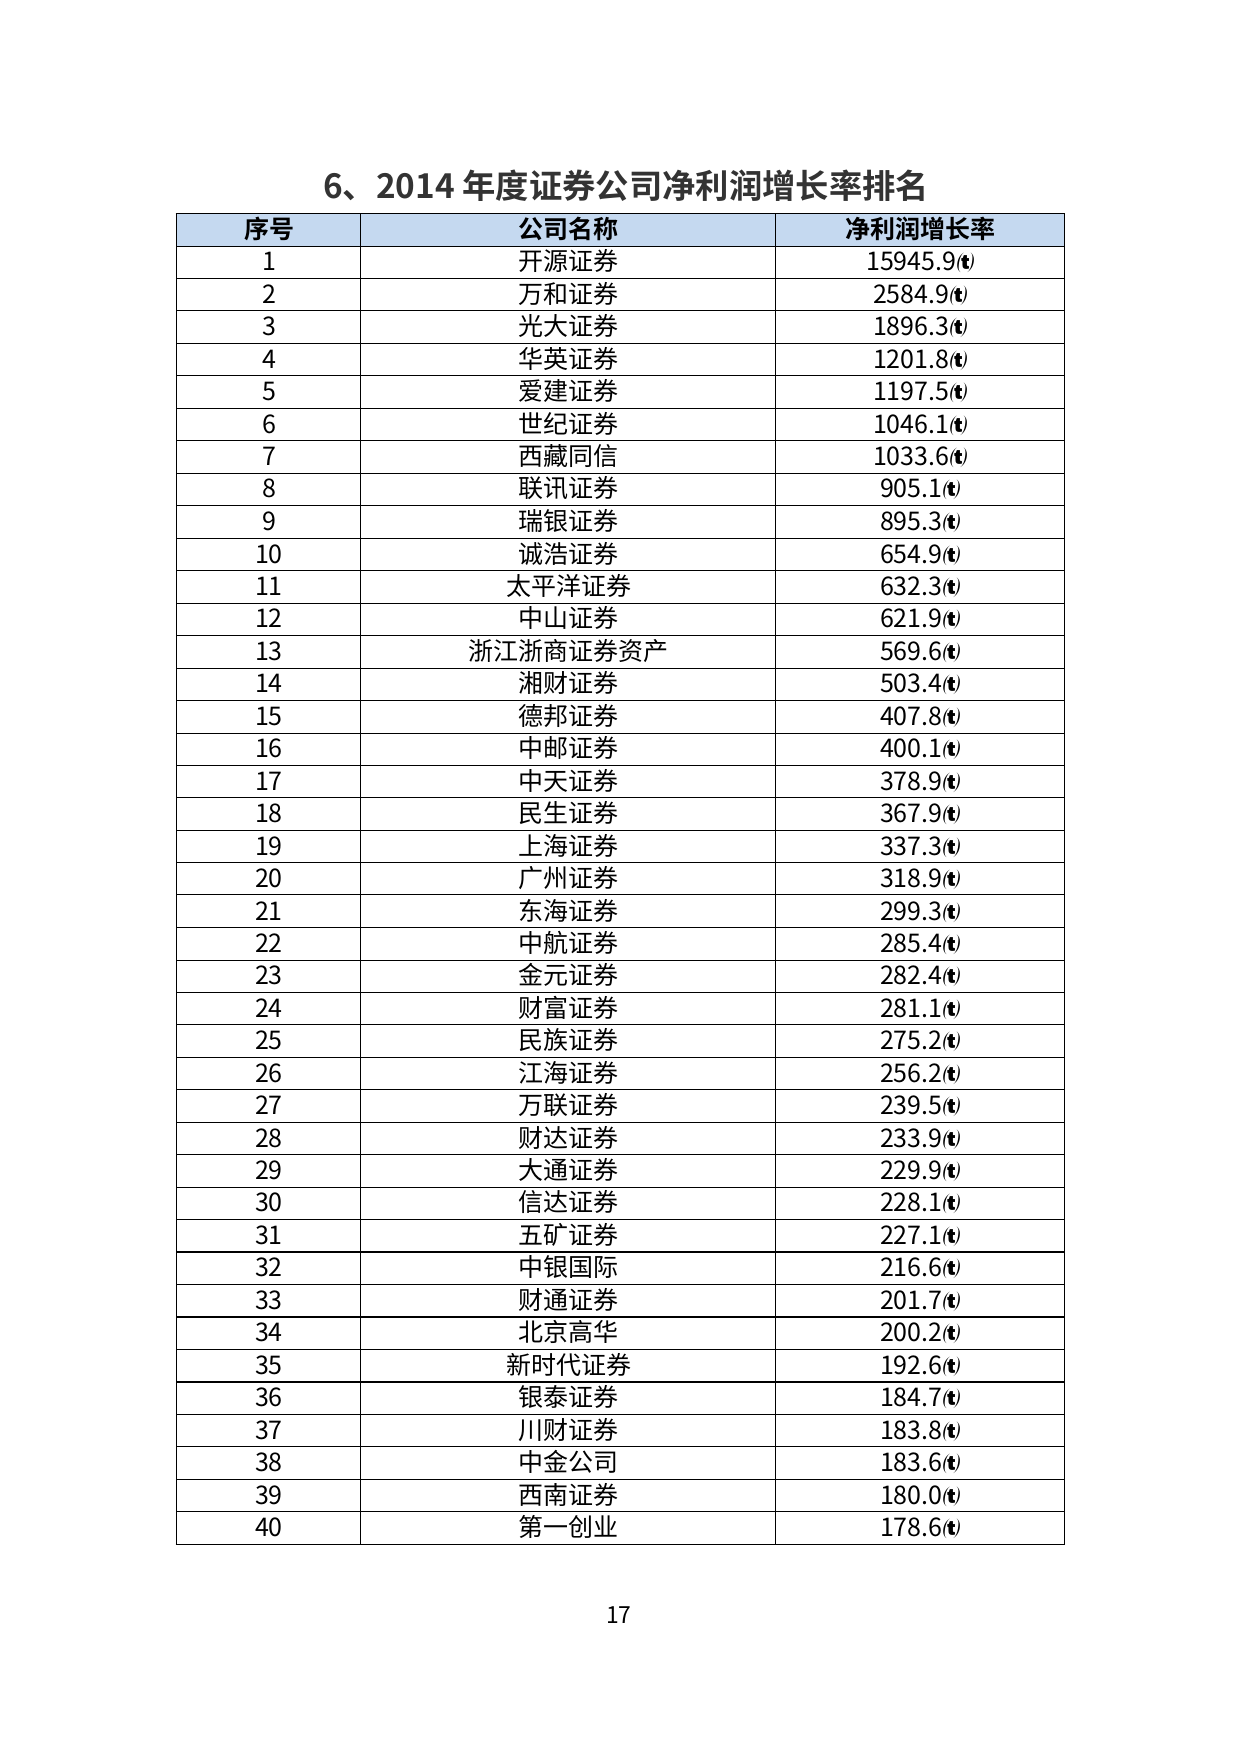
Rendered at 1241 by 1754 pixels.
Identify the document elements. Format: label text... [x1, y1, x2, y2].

table_cell 2 [177, 279, 360, 310]
table_cell 201.7 [776, 1285, 1064, 1316]
table_cell 光大证券 [361, 311, 775, 343]
table_cell 银泰证券 [361, 1383, 775, 1414]
table_header 公司名称 [361, 214, 775, 246]
table_cell 40 [177, 1512, 360, 1543]
table_cell 34 [177, 1318, 360, 1349]
table_cell 中天证券 [361, 766, 775, 797]
table_cell 299.3 [776, 895, 1064, 927]
table_cell 23 [177, 961, 360, 992]
table_cell 33 [177, 1285, 360, 1316]
table_cell 503.4 [776, 669, 1064, 700]
table_cell 228.1 [776, 1188, 1064, 1219]
table_cell 400.1 [776, 734, 1064, 765]
table_cell 178.6 [776, 1512, 1064, 1543]
table_cell 民生证券 [361, 798, 775, 829]
table_cell 金元证券 [361, 961, 775, 992]
table_cell 15 [177, 701, 360, 732]
table_cell 256.2 [776, 1058, 1064, 1089]
table_cell 14 [177, 669, 360, 700]
table_cell 621.9 [776, 604, 1064, 635]
table_cell 227.1 [776, 1220, 1064, 1251]
table_cell 16 [177, 734, 360, 765]
table_cell 12 [177, 604, 360, 635]
table_cell 财富证券 [361, 993, 775, 1024]
table_cell 开源证券 [361, 247, 775, 278]
table_cell 31 [177, 1220, 360, 1251]
table_cell 378.9 [776, 766, 1064, 797]
table_header 净利润增长率 [776, 214, 1064, 246]
table_cell 爱建证券 [361, 376, 775, 408]
table_cell 38 [177, 1447, 360, 1478]
table_cell 北京高华 [361, 1318, 775, 1349]
table_cell 192.6 [776, 1350, 1064, 1381]
table_cell 632.3 [776, 571, 1064, 603]
table_cell 中邮证券 [361, 734, 775, 765]
table_cell 诚浩证券 [361, 539, 775, 570]
table_cell 西南证券 [361, 1480, 775, 1511]
table_cell 18 [177, 798, 360, 829]
table_cell 183.8 [776, 1415, 1064, 1446]
table_cell 世纪证券 [361, 409, 775, 440]
table_cell 20 [177, 863, 360, 894]
table_cell 联讯证券 [361, 474, 775, 505]
table_cell 285.4 [776, 928, 1064, 959]
table_cell 337.3 [776, 831, 1064, 862]
table_cell 39 [177, 1480, 360, 1511]
table_cell 华英证券 [361, 344, 775, 375]
table_cell 21 [177, 895, 360, 927]
table_cell 905.1 [776, 474, 1064, 505]
table_cell 654.9 [776, 539, 1064, 570]
table_cell 239.5 [776, 1090, 1064, 1122]
table_cell 407.8 [776, 701, 1064, 732]
table_cell 180.0 [776, 1480, 1064, 1511]
table_cell 东海证券 [361, 895, 775, 927]
table_cell 200.2 [776, 1318, 1064, 1349]
table_cell 24 [177, 993, 360, 1024]
table_cell 第一创业 [361, 1512, 775, 1543]
table_cell 财通证券 [361, 1285, 775, 1316]
table_cell 216.6 [776, 1253, 1064, 1284]
table_cell 25 [177, 1025, 360, 1057]
table_cell 19 [177, 831, 360, 862]
table_cell 275.2 [776, 1025, 1064, 1057]
table_cell 1201.8 [776, 344, 1064, 375]
table_cell 1033.6 [776, 441, 1064, 473]
table_cell 2584.9 [776, 279, 1064, 310]
table_cell 28 [177, 1123, 360, 1154]
table_cell 15945.9 [776, 247, 1064, 278]
table_cell 22 [177, 928, 360, 959]
table_cell 233.9 [776, 1123, 1064, 1154]
table_cell 德邦证券 [361, 701, 775, 732]
table_cell 西藏同信 [361, 441, 775, 473]
table_cell 32 [177, 1253, 360, 1284]
table_cell 17 [177, 766, 360, 797]
table_cell 11 [177, 571, 360, 603]
table_cell 1046.1 [776, 409, 1064, 440]
table_cell 29 [177, 1155, 360, 1187]
table_cell 1896.3 [776, 311, 1064, 343]
table_cell 万联证券 [361, 1090, 775, 1122]
table_cell 282.4 [776, 961, 1064, 992]
table_cell 瑞银证券 [361, 506, 775, 538]
table_cell 569.6 [776, 636, 1064, 667]
table_cell 10 [177, 539, 360, 570]
table_cell 367.9 [776, 798, 1064, 829]
table_header 序号 [177, 214, 360, 246]
table_cell 184.7 [776, 1383, 1064, 1414]
table_cell 318.9 [776, 863, 1064, 894]
table_cell 川财证券 [361, 1415, 775, 1446]
table_cell 中航证券 [361, 928, 775, 959]
table_cell 13 [177, 636, 360, 667]
table_cell 30 [177, 1188, 360, 1219]
table_cell 36 [177, 1383, 360, 1414]
table_cell 35 [177, 1350, 360, 1381]
table_cell 895.3 [776, 506, 1064, 538]
table_cell 信达证券 [361, 1188, 775, 1219]
table_cell 太平洋证券 [361, 571, 775, 603]
table_cell 26 [177, 1058, 360, 1089]
table_cell 财达证券 [361, 1123, 775, 1154]
table_cell 浙江浙商证券资产 [361, 636, 775, 667]
text 6、2014 年度证券公司净利润增长率排名 [323, 156, 1078, 209]
table_cell 9 [177, 506, 360, 538]
table_cell 183.6 [776, 1447, 1064, 1478]
table_cell 湘财证券 [361, 669, 775, 700]
table_cell 8 [177, 474, 360, 505]
table_cell 229.9 [776, 1155, 1064, 1187]
table_cell 民族证券 [361, 1025, 775, 1057]
table_cell 1 [177, 247, 360, 278]
table_cell 281.1 [776, 993, 1064, 1024]
table_cell 中银国际 [361, 1253, 775, 1284]
table_cell 37 [177, 1415, 360, 1446]
table_cell 5 [177, 376, 360, 408]
table_cell 上海证券 [361, 831, 775, 862]
table_cell 3 [177, 311, 360, 343]
table_cell 1197.5 [776, 376, 1064, 408]
table_cell 万和证券 [361, 279, 775, 310]
table_cell 中金公司 [361, 1447, 775, 1478]
table_cell 4 [177, 344, 360, 375]
table_cell 五矿证券 [361, 1220, 775, 1251]
table_cell 大通证券 [361, 1155, 775, 1187]
table_cell 6 [177, 409, 360, 440]
table_cell 中山证券 [361, 604, 775, 635]
table_cell 7 [177, 441, 360, 473]
table_cell 江海证券 [361, 1058, 775, 1089]
table_cell 新时代证券 [361, 1350, 775, 1381]
table_cell 27 [177, 1090, 360, 1122]
table_cell 广州证券 [361, 863, 775, 894]
